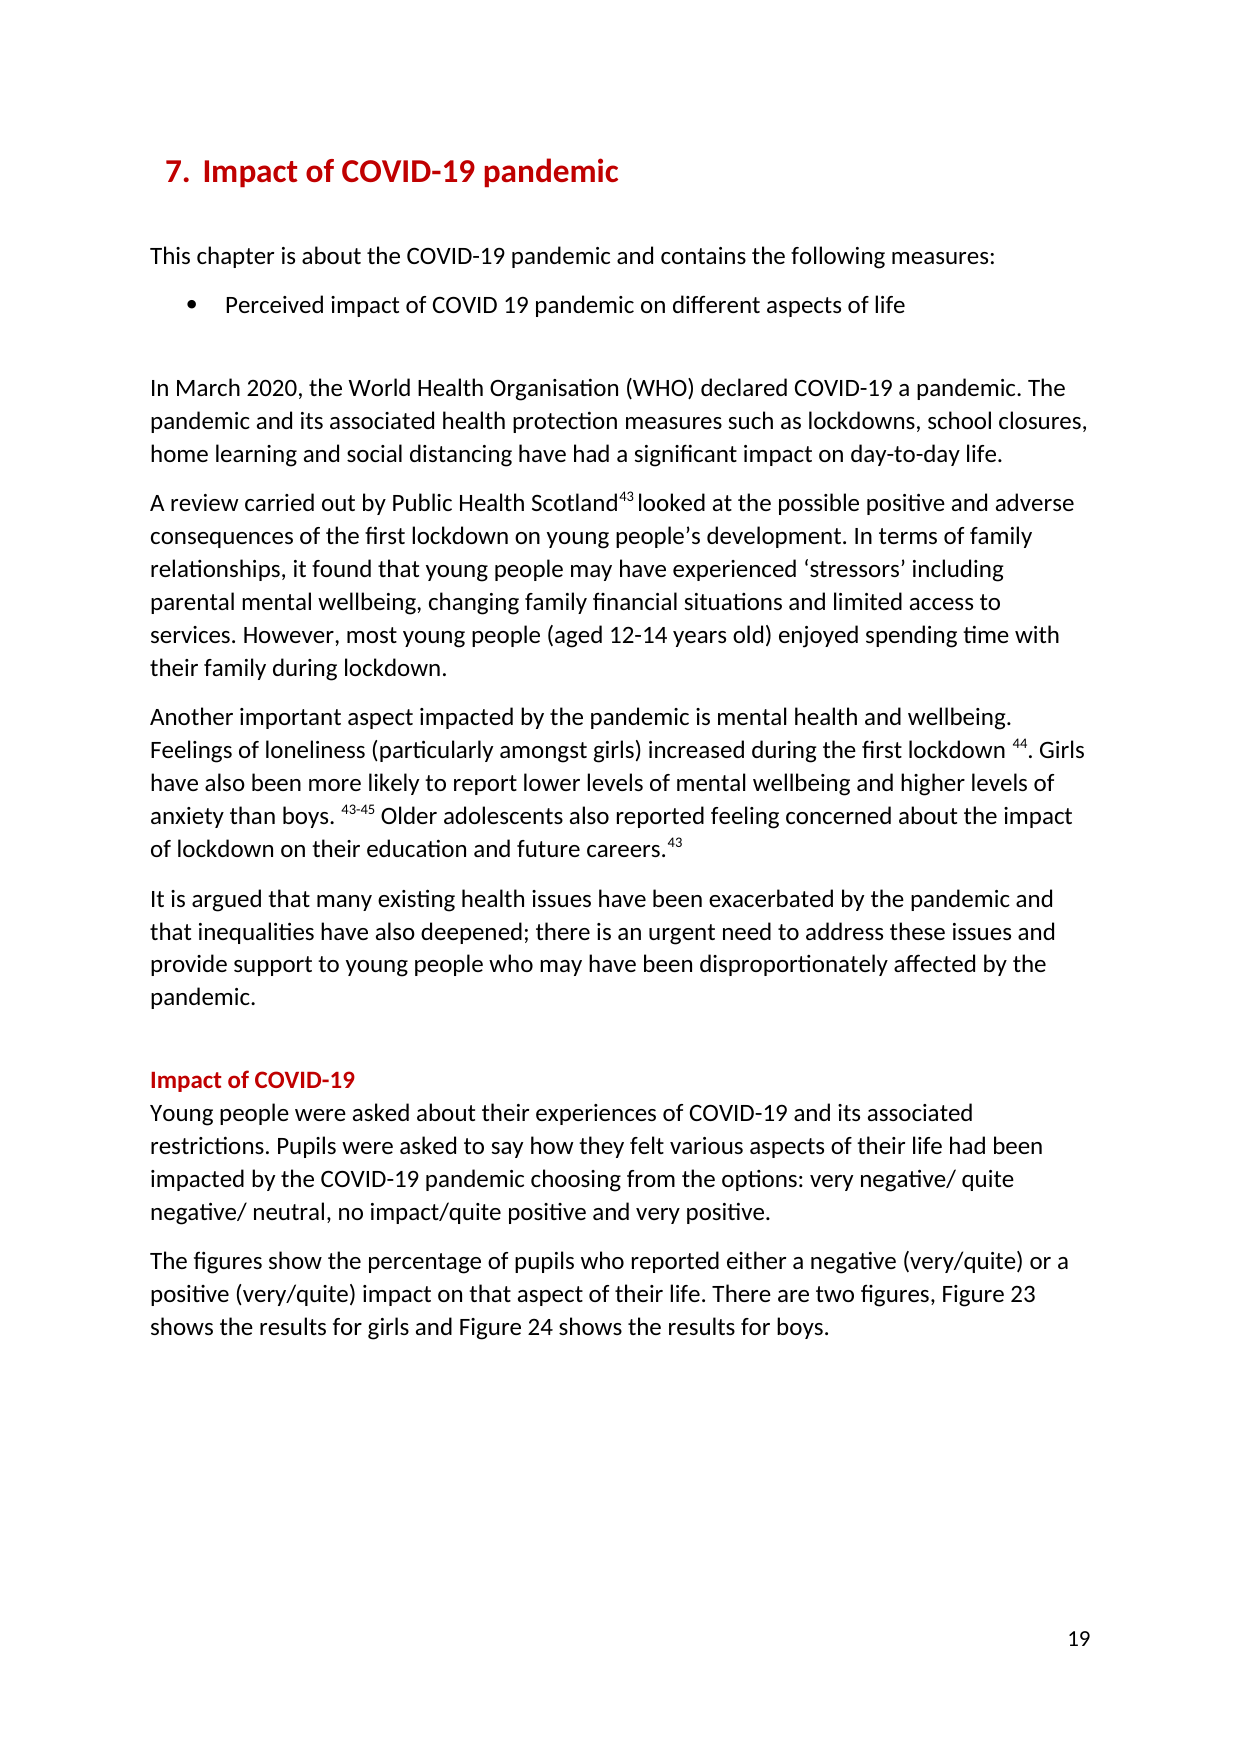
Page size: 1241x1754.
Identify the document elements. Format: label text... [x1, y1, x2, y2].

list Perceived impact of COVID 19 pandemic on different aspects of life [187, 289, 1090, 320]
text Impact of COVID-19 [150, 1031, 1090, 1094]
list Impact of COVID-19 pandemic [165, 150, 1090, 221]
text The figures show the percentage of pupils who reported either a negative (very/quite) or a positive (very/quite) impact on that aspect of their life. There are two figures, Figure 23 shows the results for girls and Figure 24 shows the results for boys. [150, 1245, 1090, 1342]
text This chapter is about the COVID-19 pandemic and contains the following measures: [150, 240, 1090, 270]
text Young people were asked about their experiences of COVID-19 and its associated restrictions. Pupils were asked to say how they felt various aspects of their life had been impacted by the COVID-19 pandemic choosing from the options: very negative/ quite negative/ neutral, no impact/quite positive and very positive. [150, 1097, 1090, 1226]
text It is argued that many existing health issues have been exacerbated by the pandemic and that inequalities have also deepened; there is an urgent need to address these issues and provide support to young people who may have been disproportionately affected by the pandemic. [150, 883, 1090, 1012]
text In March 2020, the World Health Organisation (WHO) declared COVID-19 a pandemic. The pandemic and its associated health protection measures such as lockdowns, school closures, home learning and social distancing have had a significant impact on day-to-day life. [150, 372, 1090, 468]
text A review carried out by Public Health Scotland43 looked at the possible positive and adverse consequences of the first lockdown on young people’s development. In terms of family relationships, it found that young people may have experienced ‘stressors’ including parental mental wellbeing, changing family financial situations and limited access to services. However, most young people (aged 12-14 years old) enjoyed spending time with their family during lockdown. [150, 487, 1090, 682]
text Another important aspect impacted by the pandemic is mental health and wellbeing. Feelings of loneliness (particularly amongst girls) increased during the first lockdown 44. Girls have also been more likely to report lower levels of mental wellbeing and higher levels of anxiety than boys. 43-45 Older adolescents also reported feeling concerned about the impact of lockdown on their education and future careers.43 [150, 701, 1090, 864]
